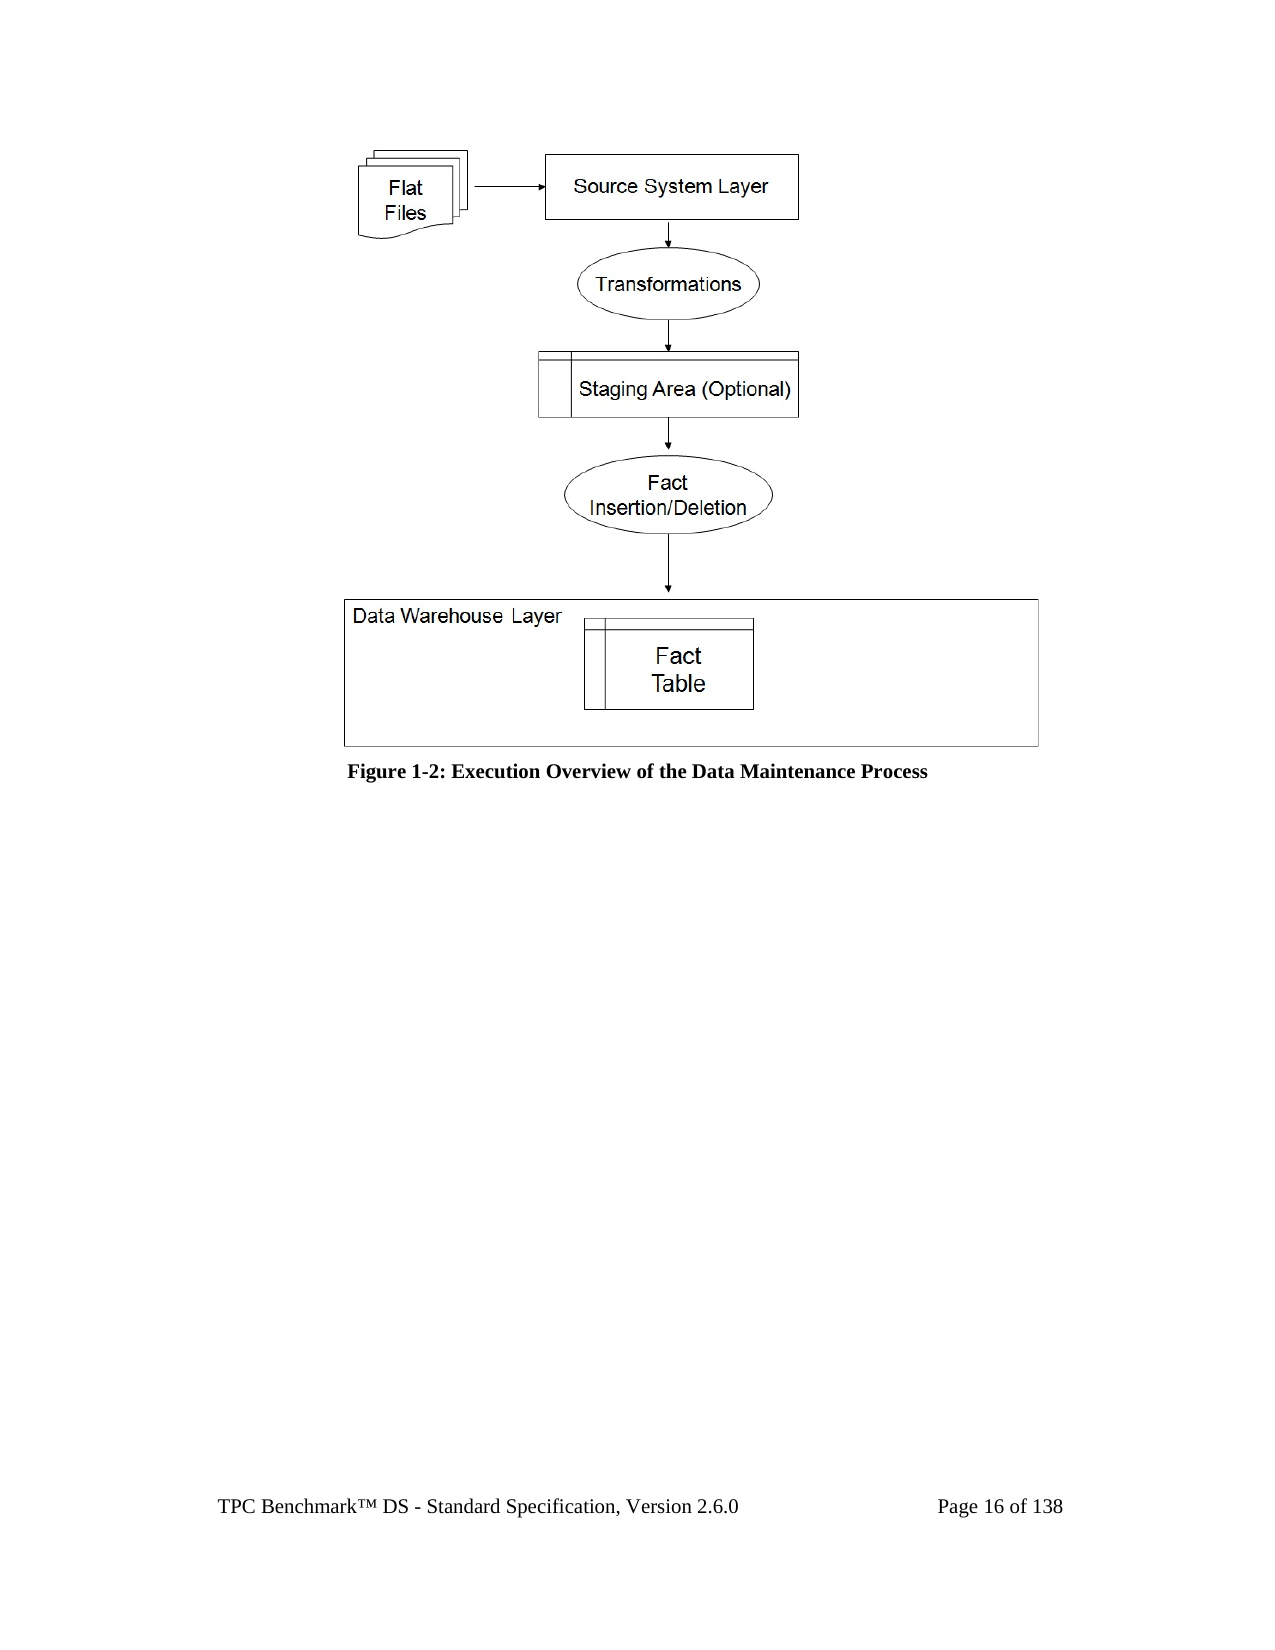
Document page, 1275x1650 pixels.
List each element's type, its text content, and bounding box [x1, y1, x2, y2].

list Figure 1-2: Execution Overview of the Data Maintenance Process [112, 759, 1162, 783]
picture [339, 150, 1039, 747]
